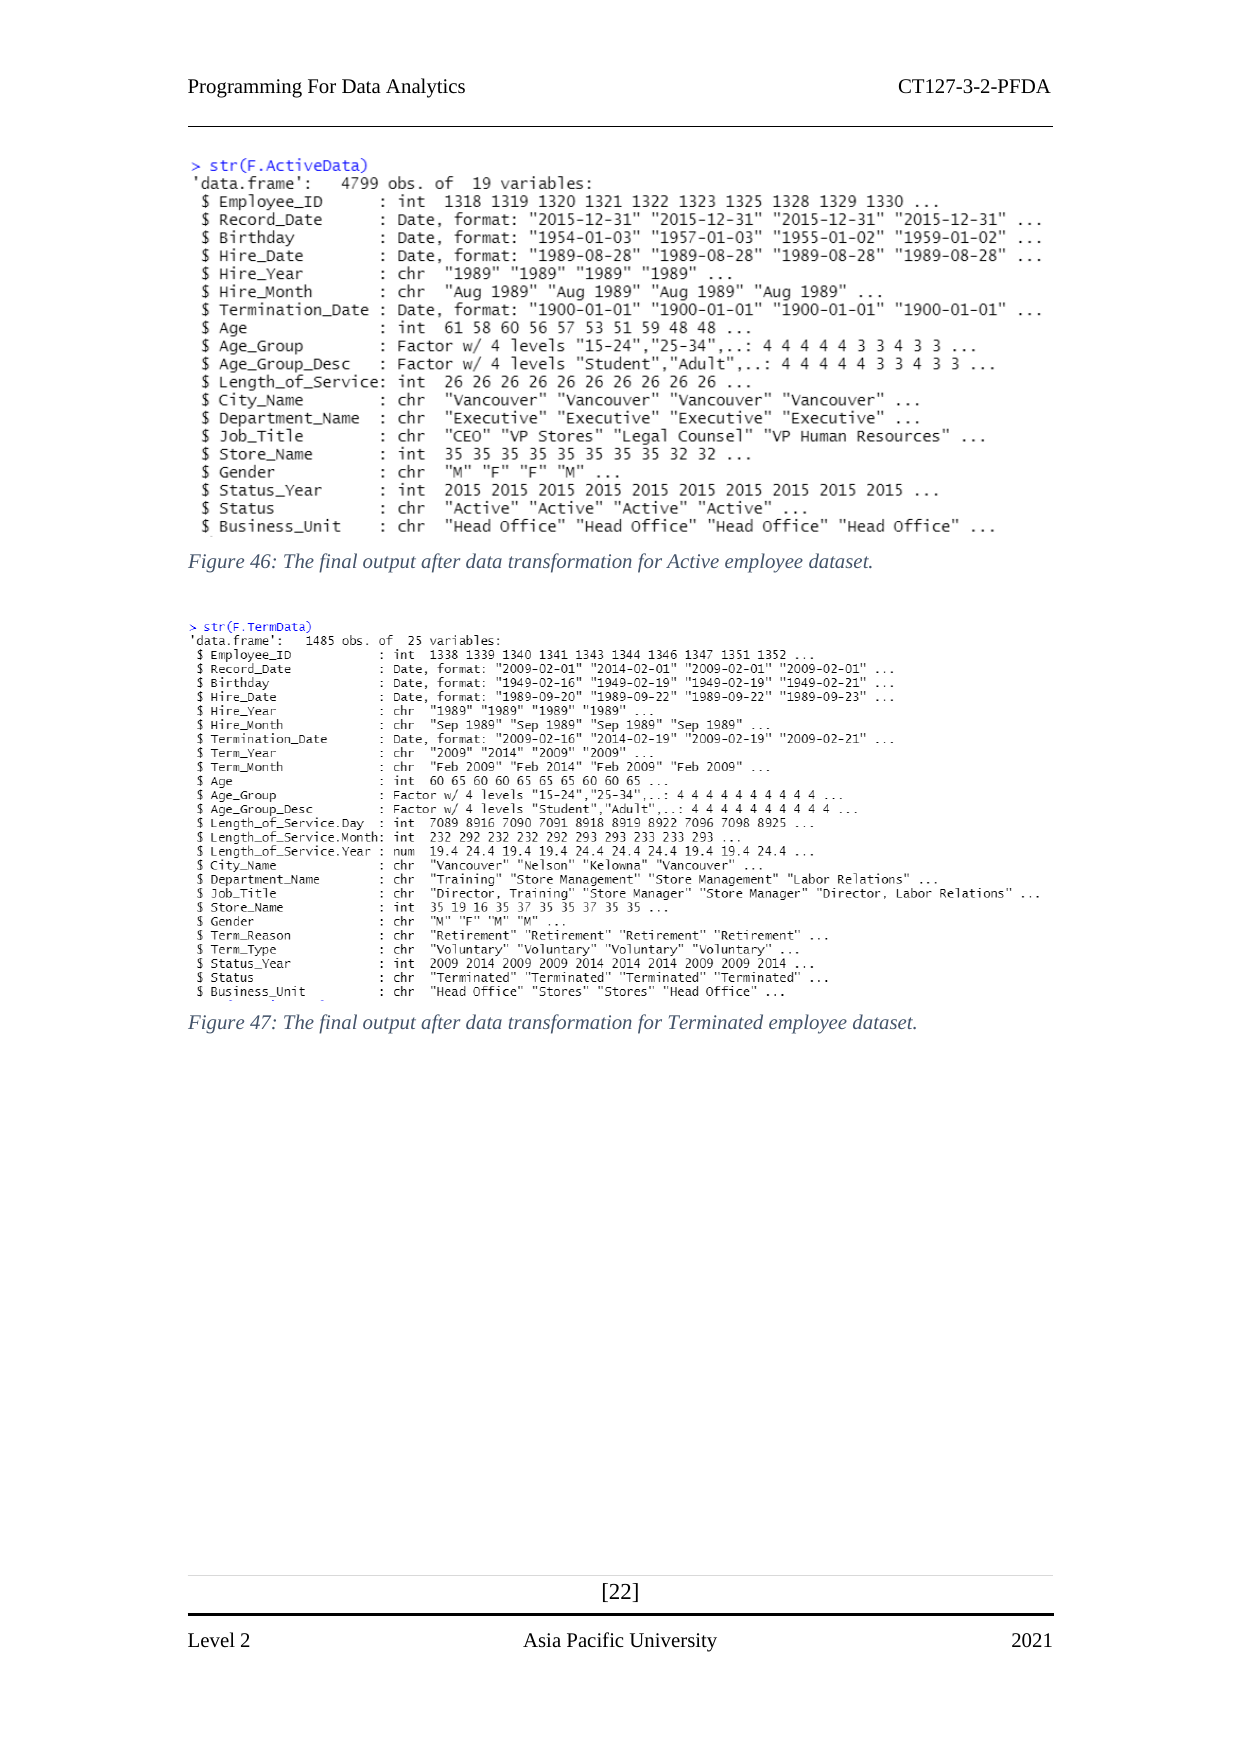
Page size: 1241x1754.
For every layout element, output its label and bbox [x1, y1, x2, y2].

picture [187, 155, 1053, 537]
picture [187, 620, 1053, 1001]
